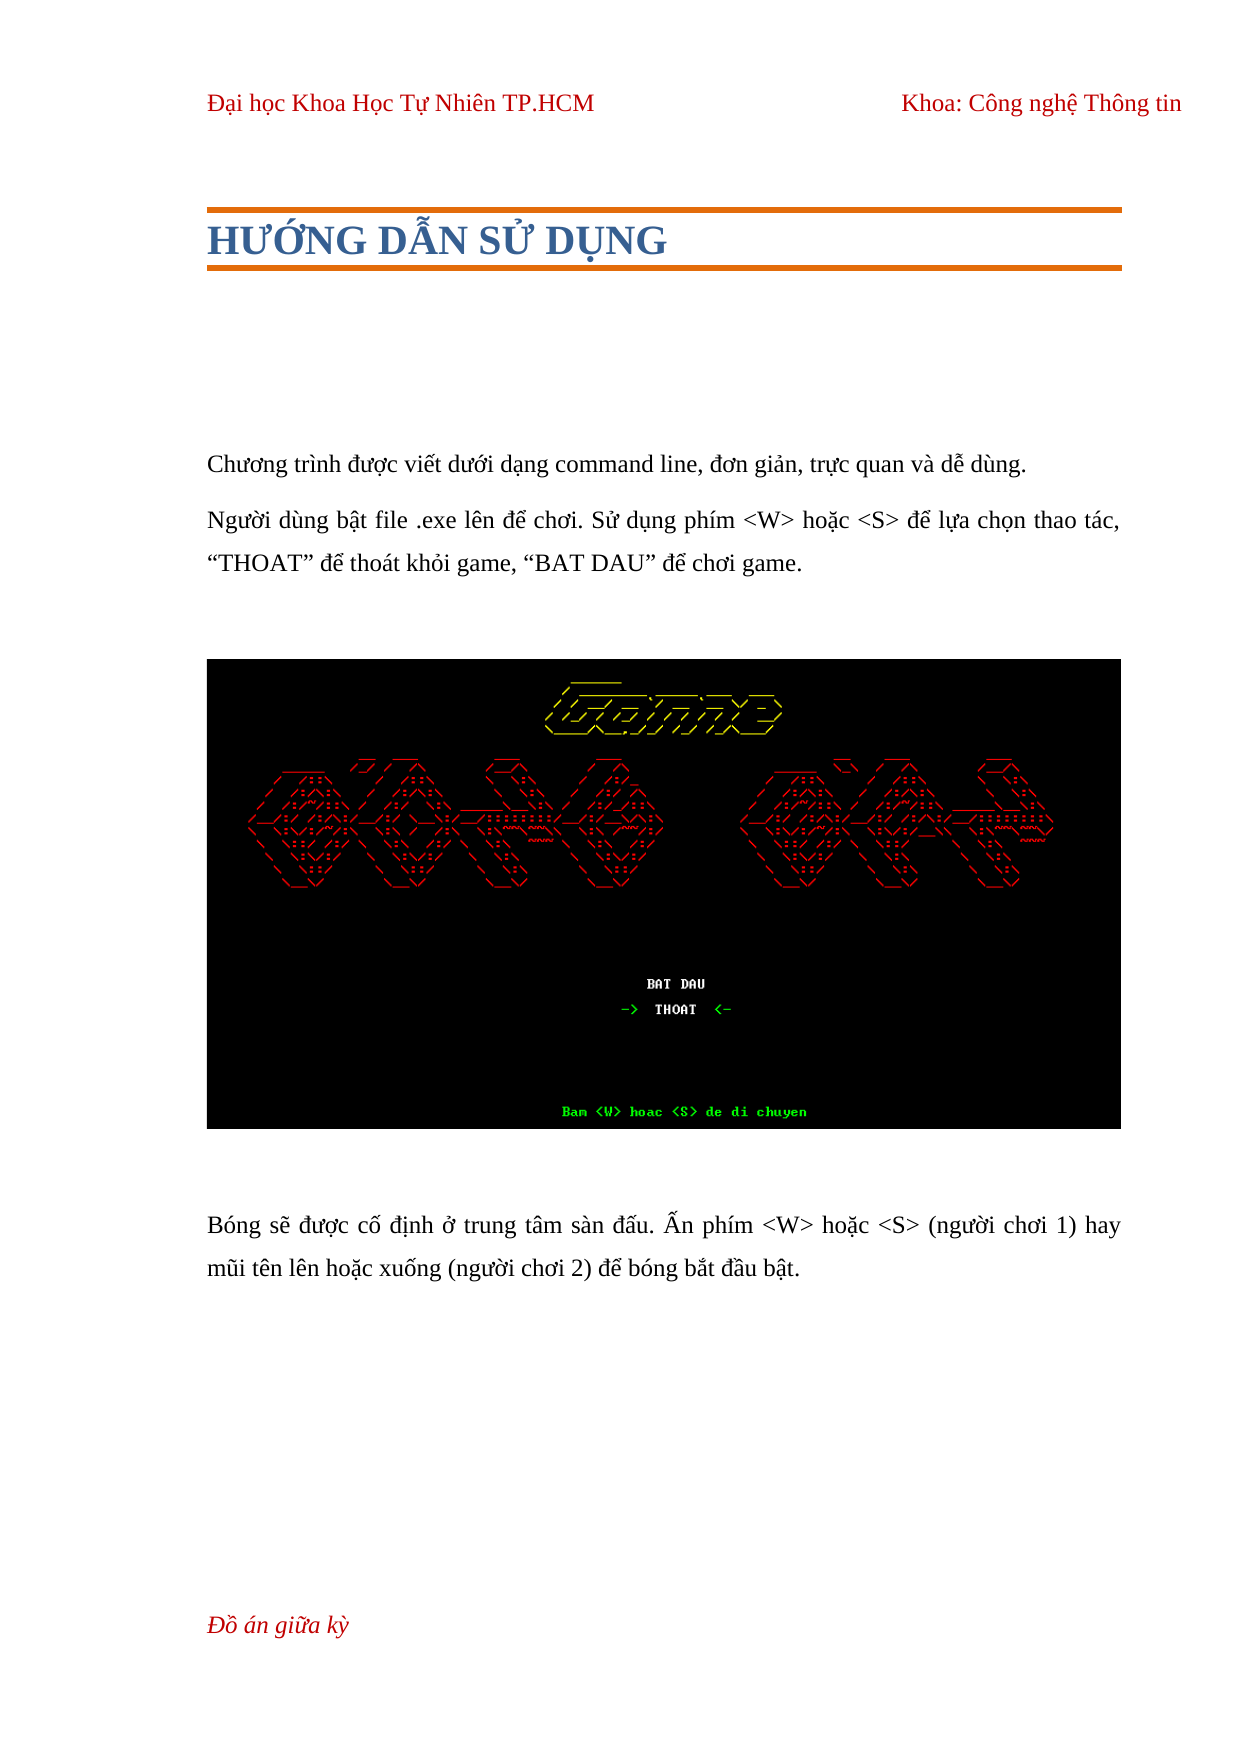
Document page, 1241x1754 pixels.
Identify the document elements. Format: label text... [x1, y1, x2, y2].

text Người dùng bật file .exe lên để chơi. Sử dụng phím <W> hoặc <S> để lựa chọn thao tác, “THOAT” để thoát khỏi game, “BAT DAU” để chơi game. [207, 505, 1122, 577]
text Chương trình được viết dưới dạng command line, đơn giản, trực quan và dễ dùng. [207, 449, 1122, 478]
picture [206, 659, 1121, 1129]
text Bóng sẽ được cố định ở trung tâm sàn đấu. Ấn phím <W> hoặc <S> (người chơi 1) hay mũi tên lên hoặc xuống (người chơi 2) để bóng bắt đầu bật. [207, 1210, 1122, 1282]
subtitle HƯỚNG DẪN SỬ DỤNG [207, 213, 1122, 265]
